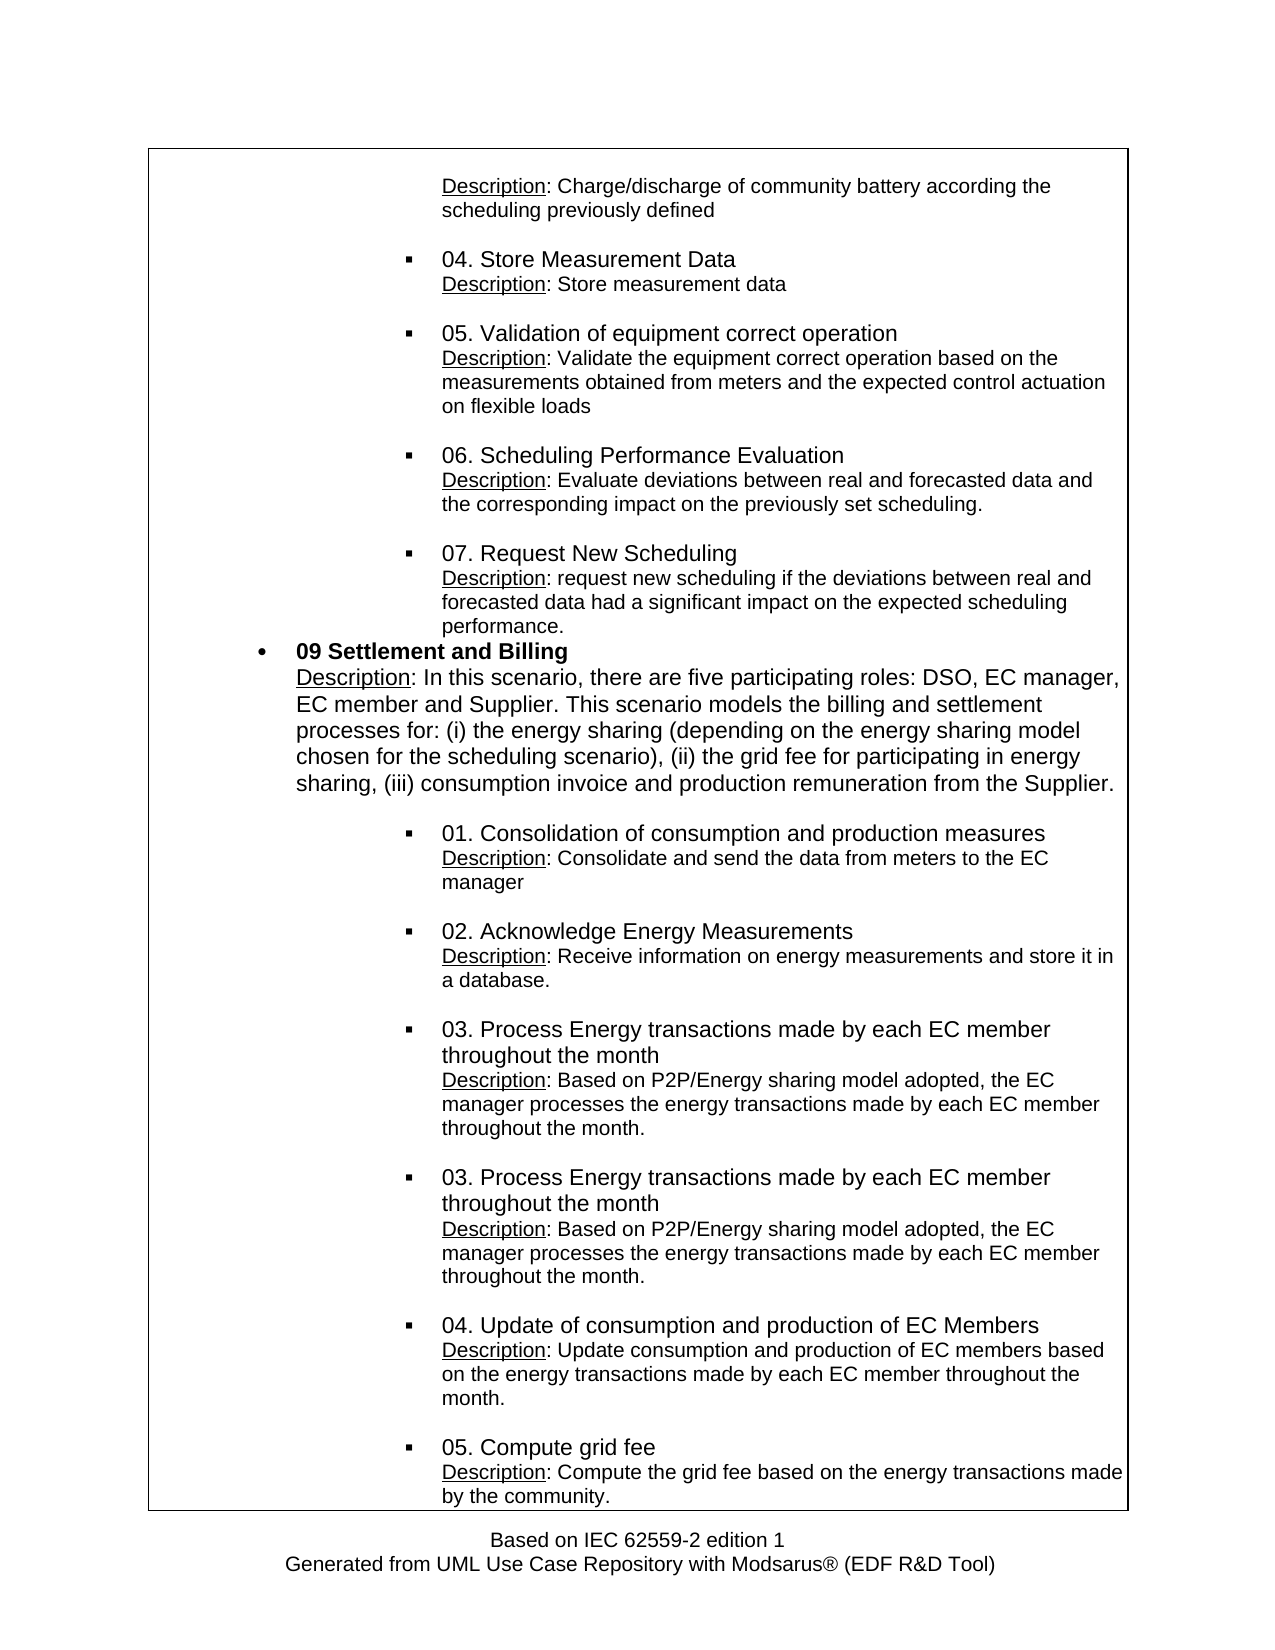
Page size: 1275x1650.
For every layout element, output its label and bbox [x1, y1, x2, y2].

table_cell [149, 149, 1127, 1510]
